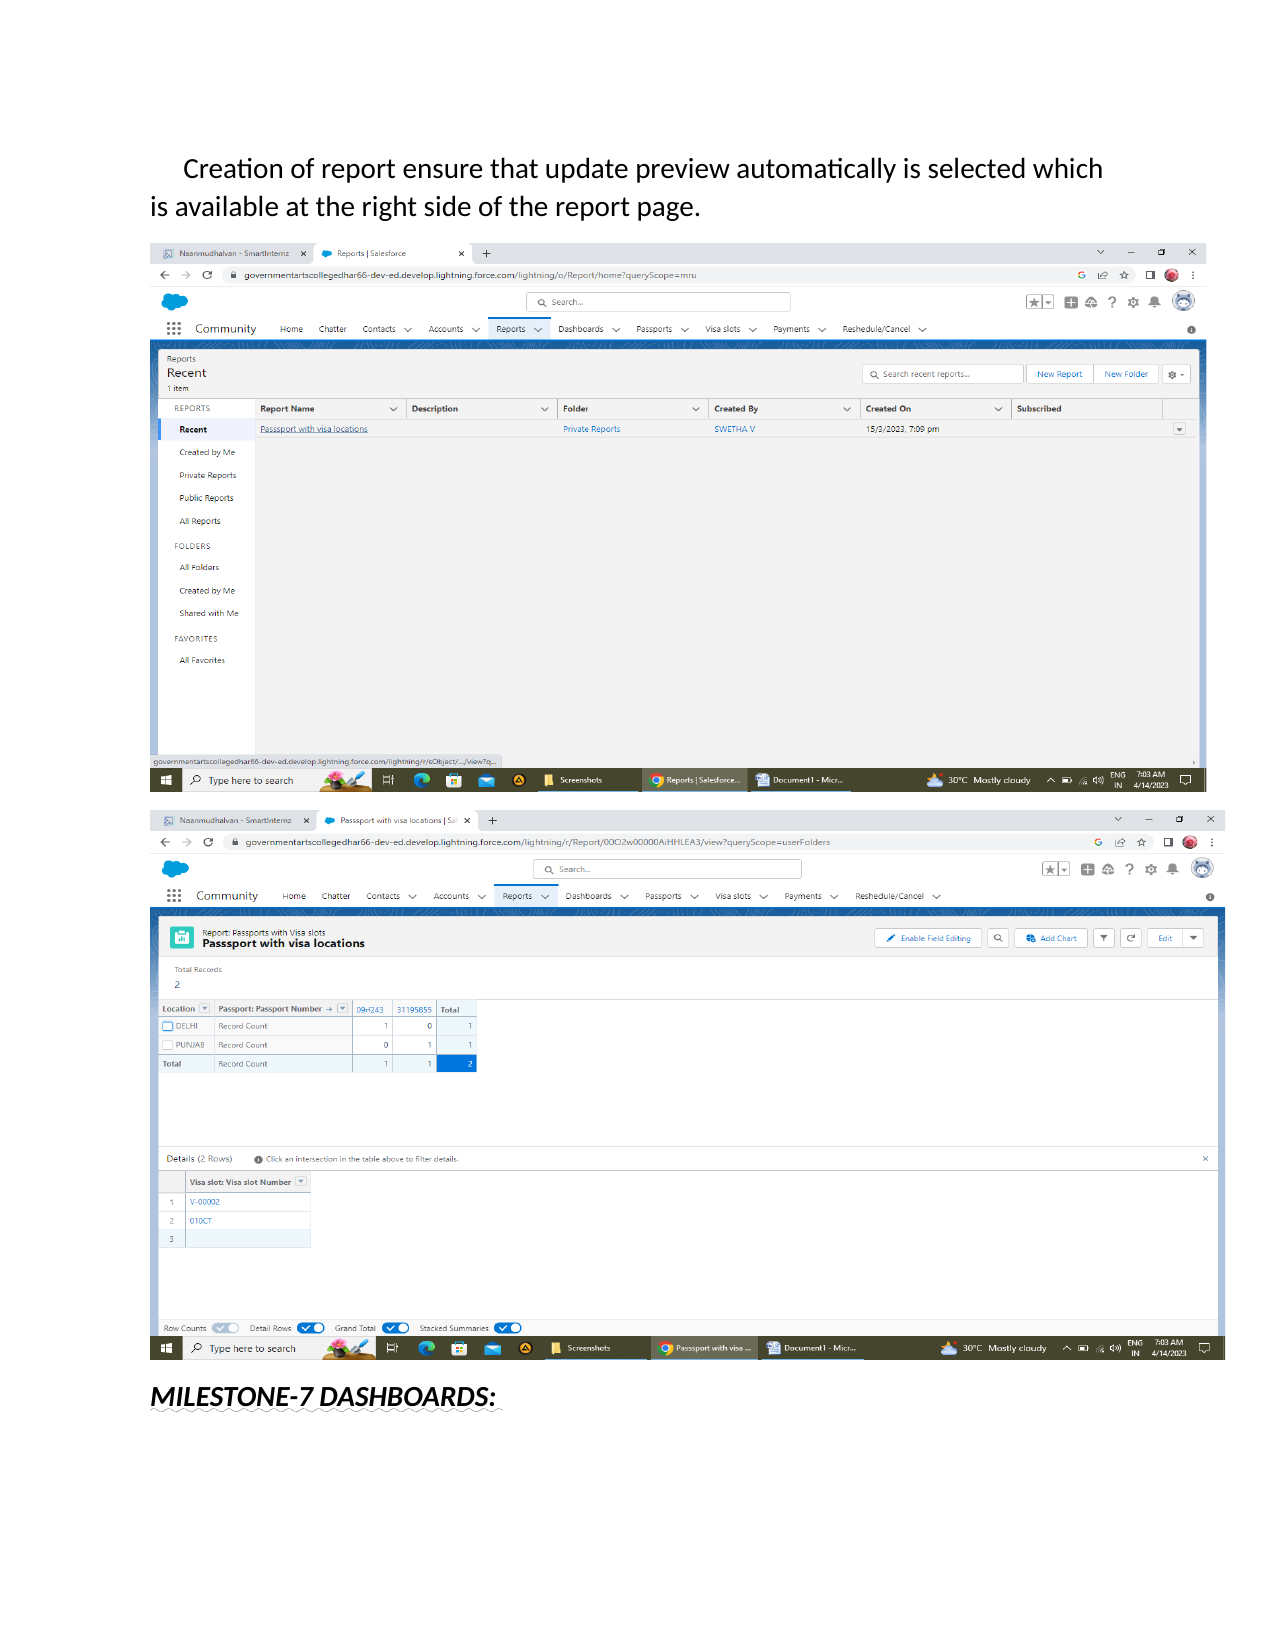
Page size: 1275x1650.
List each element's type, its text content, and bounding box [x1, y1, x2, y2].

picture [150, 243, 1207, 792]
text Creation of report ensure that update preview automatically is selected which is available at the right side of the report page. [150, 150, 1125, 224]
picture [150, 810, 1225, 1360]
text MILESTONE-7 DASHBOARDS: [150, 1378, 1125, 1414]
